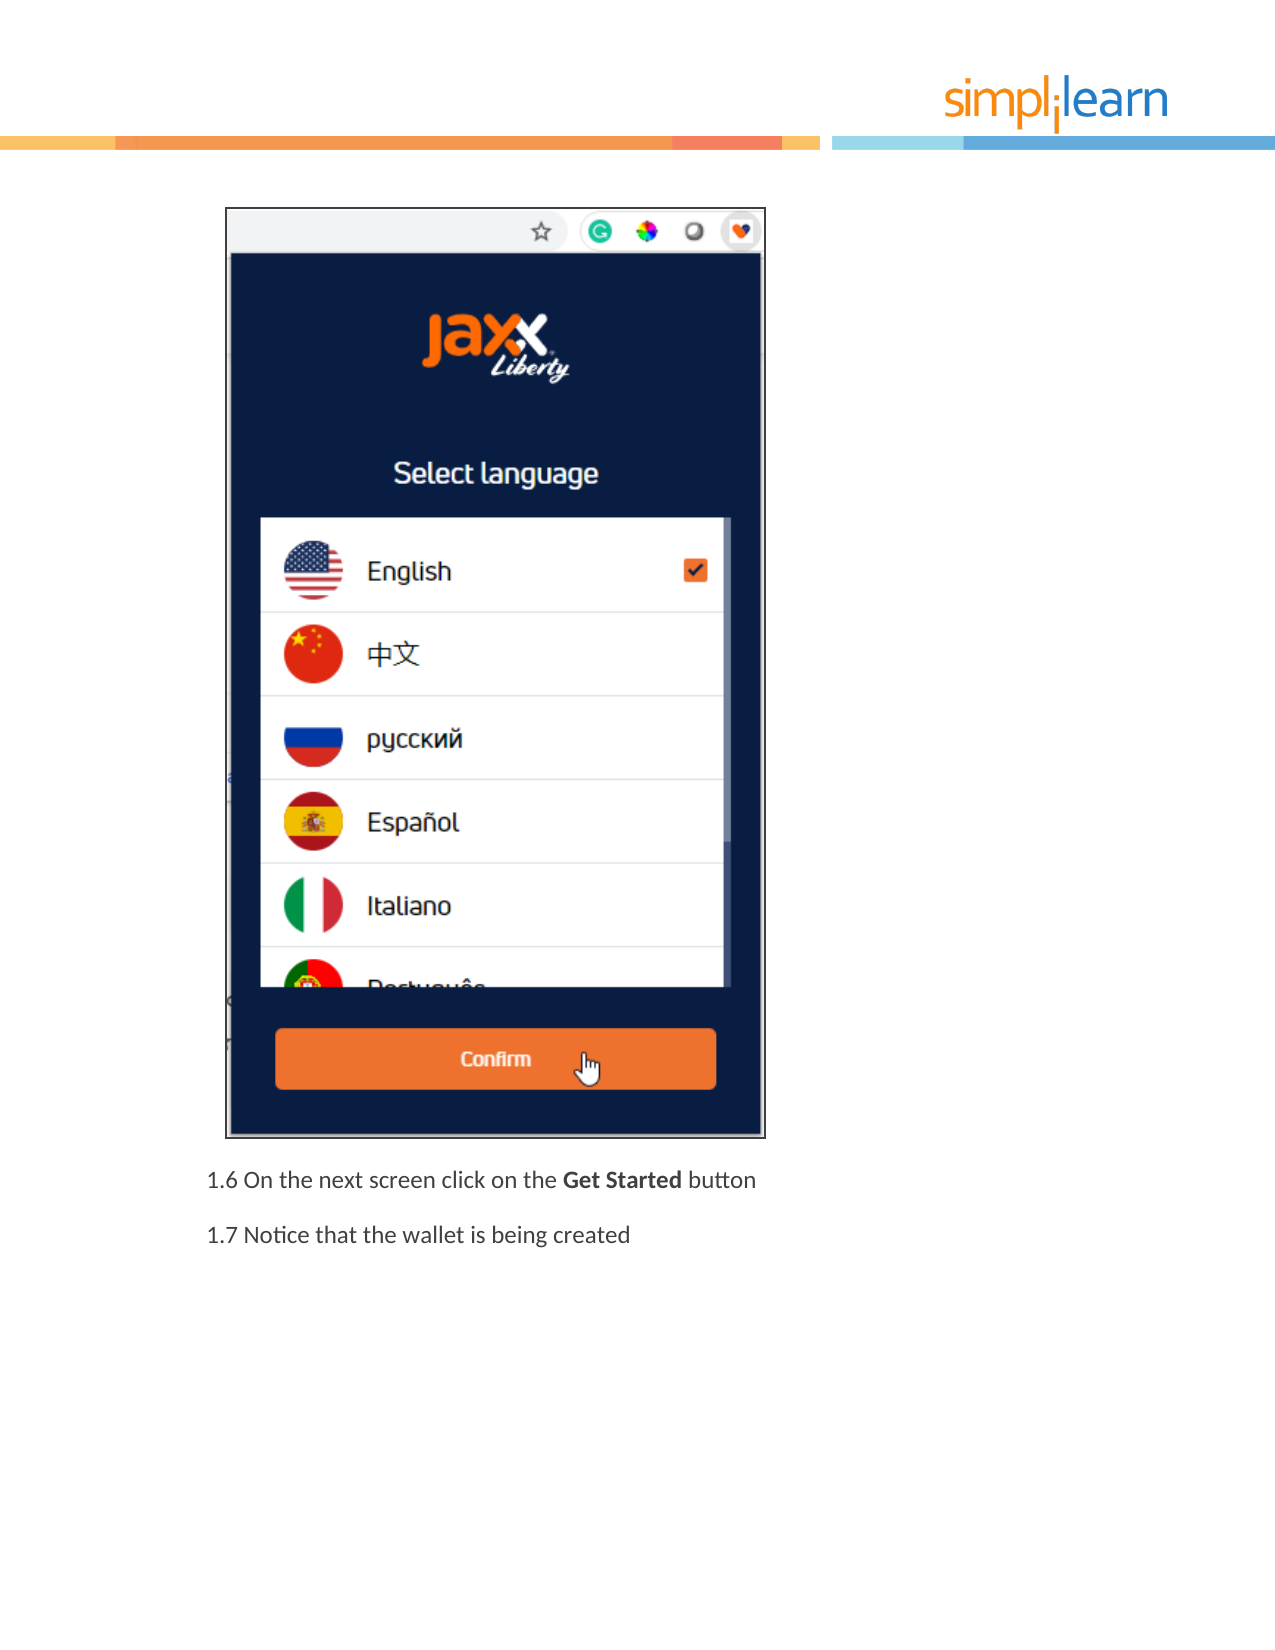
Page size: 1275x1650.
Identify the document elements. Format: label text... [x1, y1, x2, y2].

text 1.7 Notice that the wallet is being created [150, 1219, 1125, 1250]
picture [0, 75, 1275, 150]
picture [227, 209, 764, 1137]
text 1.6 On the next screen click on the Get Started button [150, 1164, 1125, 1194]
